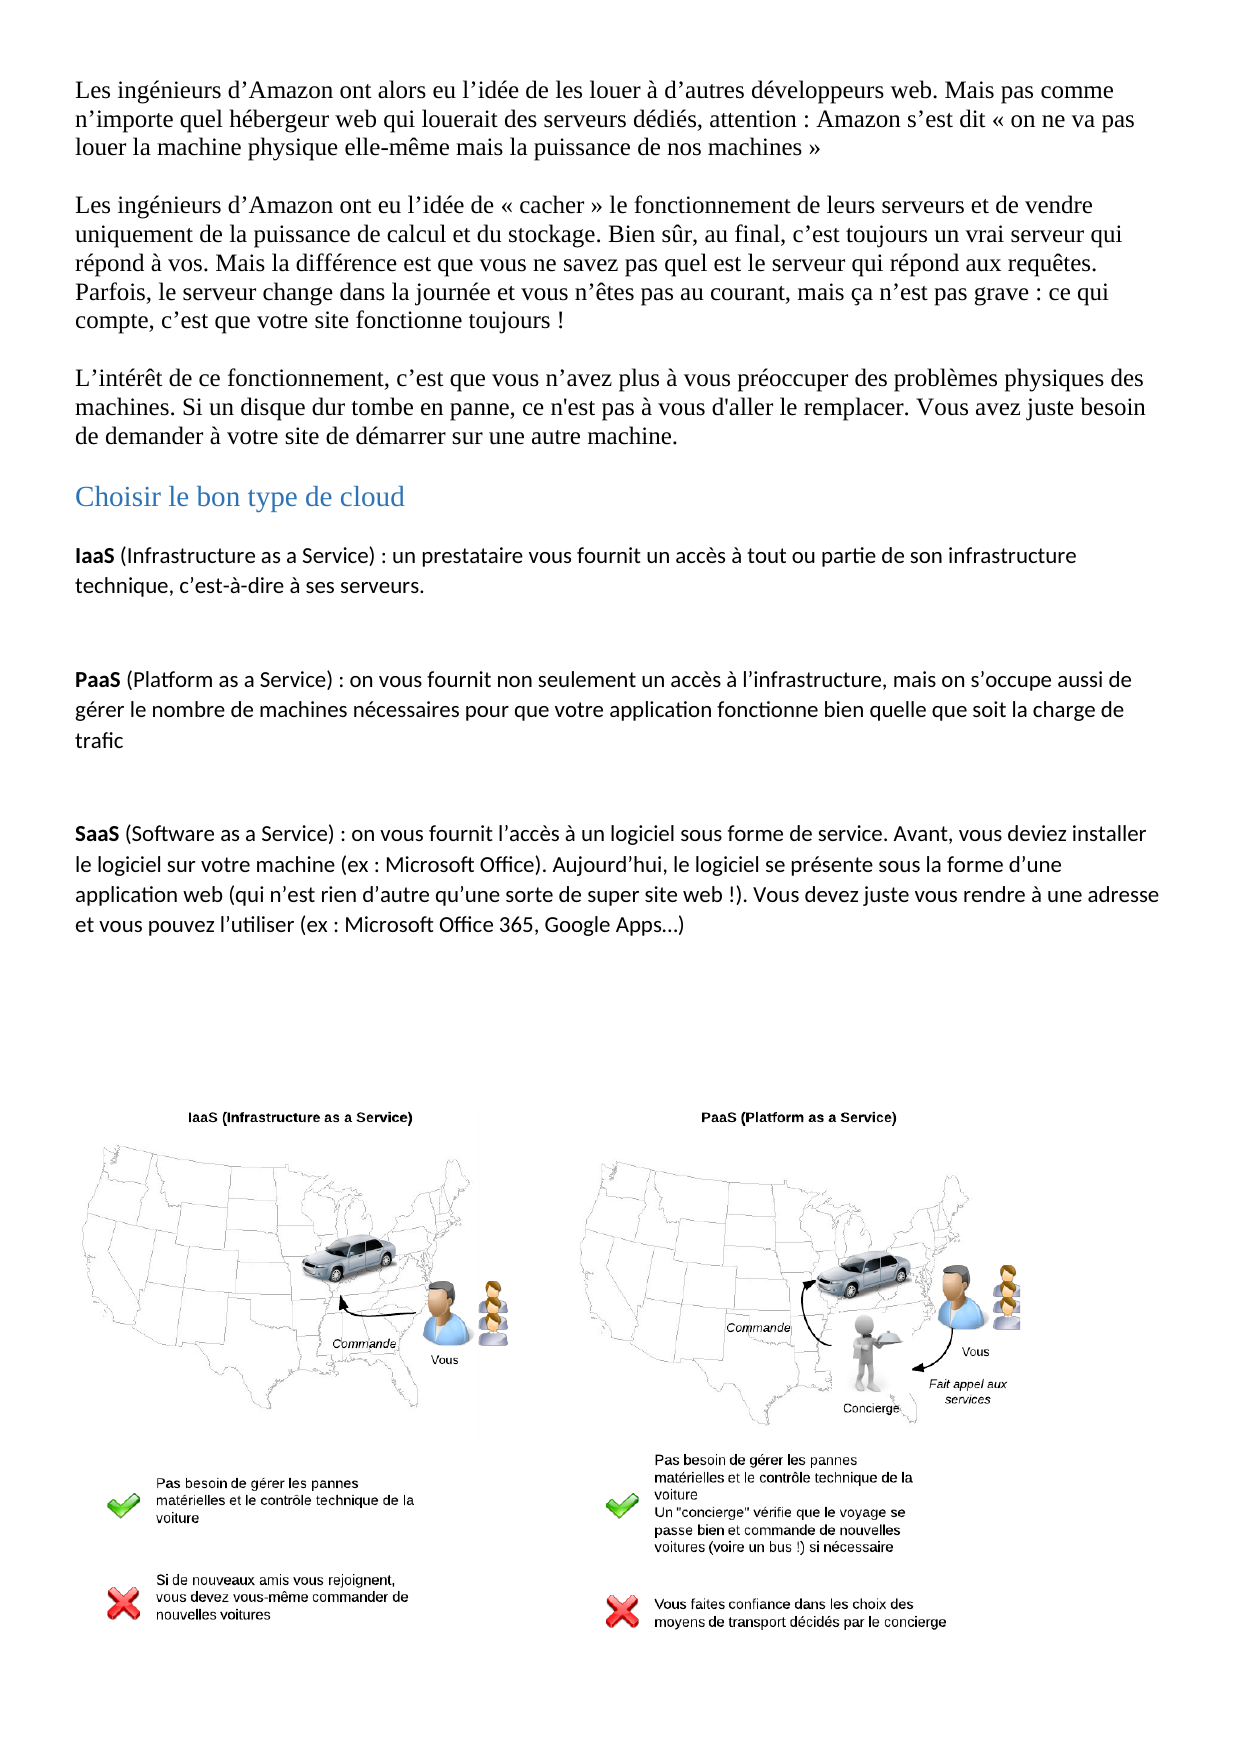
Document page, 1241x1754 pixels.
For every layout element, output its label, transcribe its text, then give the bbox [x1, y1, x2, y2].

text Les ingénieurs d’Amazon ont eu l’idée de « cacher » le fonctionnement de leurs serveurs et de vendre uniquement de la puissance de calcul et du stockage. Bien sûr, au final, c’est toujours un vrai serveur qui répond à vos. Mais la différence est que vous ne savez pas quel est le serveur qui répond aux requêtes. Parfois, le serveur change dans la journée et vous n’êtes pas au courant, mais ça n’est pas grave : ce qui compte, c’est que votre site fonctionne toujours ! [75, 190, 1165, 334]
text IaaS (Infrastructure as a Service) : un prestataire vous fournit un accès à tout ou partie de son infrastructure technique, c’est-à-dire à ses serveurs. [75, 541, 1165, 600]
text Les ingénieurs d’Amazon ont alors eu l’idée de les louer à d’autres développeurs web. Mais pas comme n’importe quel hébergeur web qui louerait des serveurs dédiés, attention : Amazon s’est dit « on ne va pas louer la machine physique elle-même mais la puissance de nos machines » [75, 75, 1165, 161]
text PaaS (Platform as a Service) : on vous fournit non seulement un accès à l’infrastructure, mais on s’occupe aussi de gérer le nombre de machines nécessaires pour que votre application fonctionne bien quelle que soit la charge de trafic [75, 665, 1165, 754]
text L’intérêt de ce fonctionnement, c’est que vous n’avez plus à vous préoccuper des problèmes physiques des machines. Si un disque dur tombe en panne, ce n'est pas à vous d'aller le remplacer. Vous avez juste besoin de demander à votre site de démarrer sur une autre machine. [75, 363, 1165, 449]
subtitle Choisir le bon type de cloud [75, 479, 1165, 512]
picture [75, 1097, 1021, 1636]
text SaaS (Software as a Service) : on vous fournit l’accès à un logiciel sous forme de service. Avant, vous deviez installer le logiciel sur votre machine (ex : Microsoft Office). Aujourd’hui, le logiciel se présente sous la forme d’une application web (qui n’est rien d’autre qu’une sorte de super site web !). Vous devez juste vous rendre à une adresse et vous pouvez l’utiliser (ex : Microsoft Office 365, Google Apps…) [75, 819, 1165, 938]
